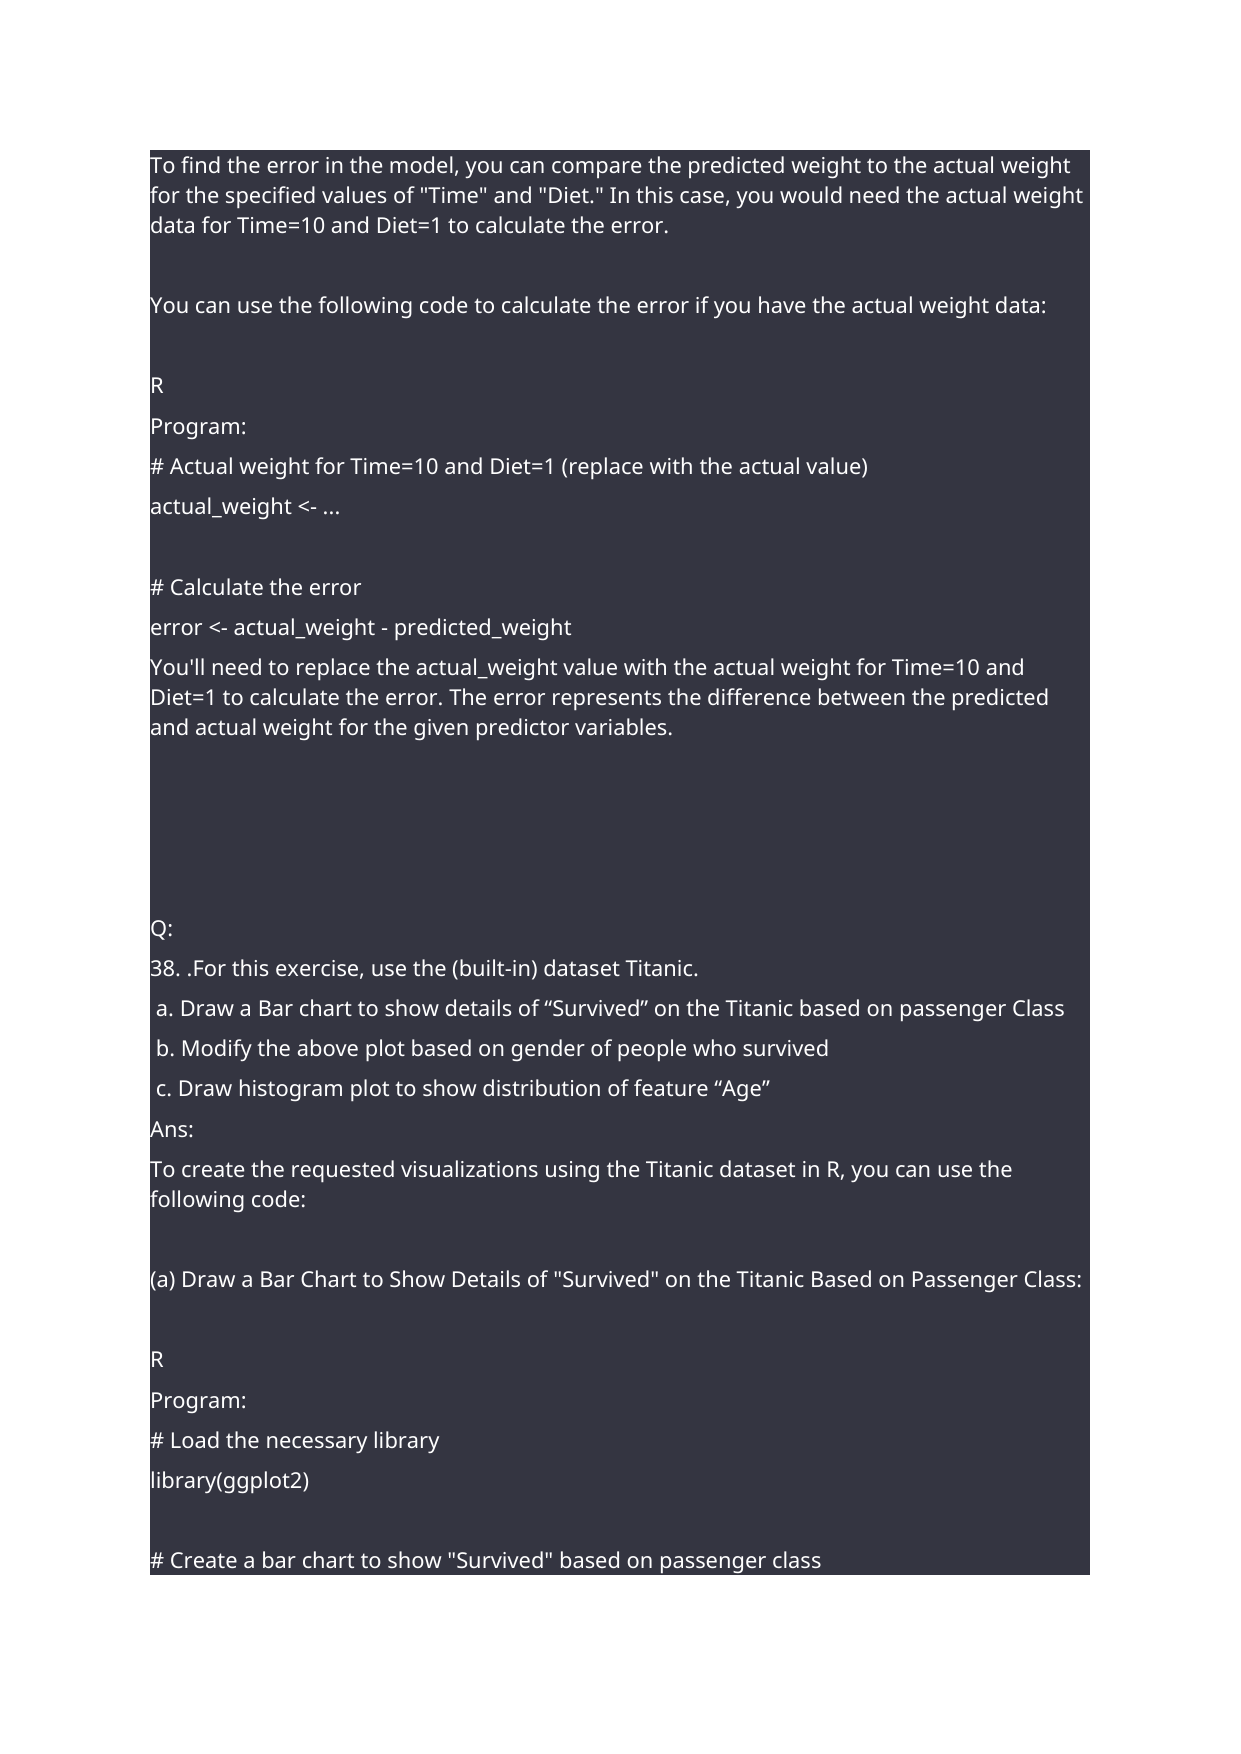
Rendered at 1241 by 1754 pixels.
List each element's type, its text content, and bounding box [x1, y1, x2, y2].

text To find the error in the model, you can compare the predicted weight to the actual weight for the specified values of "Time" and "Diet." In this case, you would need the actual weight data for Time=10 and Diet=1 to calculate the error. [150, 150, 1090, 239]
text R [150, 370, 1090, 400]
text R [150, 1344, 1090, 1374]
text Ans: [150, 1113, 1090, 1143]
text Program: [150, 1384, 1090, 1414]
text (a) Draw a Bar Chart to Show Details of "Survived" on the Titanic Based on Passenger Class: [150, 1264, 1090, 1294]
text Q: [150, 912, 1090, 942]
text a. Draw a Bar chart to show details of “Survived” on the Titanic based on passenger Class [150, 993, 1090, 1023]
text # Create a bar chart to show "Survived" based on passenger class [150, 1545, 1090, 1575]
text c. Draw histogram plot to show distribution of feature “Age” [150, 1073, 1090, 1103]
text # Calculate the error [150, 571, 1090, 601]
text actual_weight <- ... [150, 491, 1090, 521]
text # Actual weight for Time=10 and Diet=1 (replace with the actual value) [150, 451, 1090, 481]
text Program: [150, 411, 1090, 440]
text You'll need to replace the actual_weight value with the actual weight for Time=10 and Diet=1 to calculate the error. The error represents the difference between the predicted and actual weight for the given predictor variables. [150, 652, 1090, 741]
text You can use the following code to calculate the error if you have the actual weight data: [150, 290, 1090, 320]
text 38. .For this exercise, use the (built-in) dataset Titanic. [150, 953, 1090, 982]
text To create the requested visualizations using the Titanic dataset in R, you can use the following code: [150, 1154, 1090, 1213]
text b. Modify the above plot based on gender of people who survived [150, 1033, 1090, 1063]
text error <- actual_weight - predicted_weight [150, 612, 1090, 641]
text # Load the necessary library [150, 1425, 1090, 1454]
text library(ggplot2) [150, 1465, 1090, 1495]
